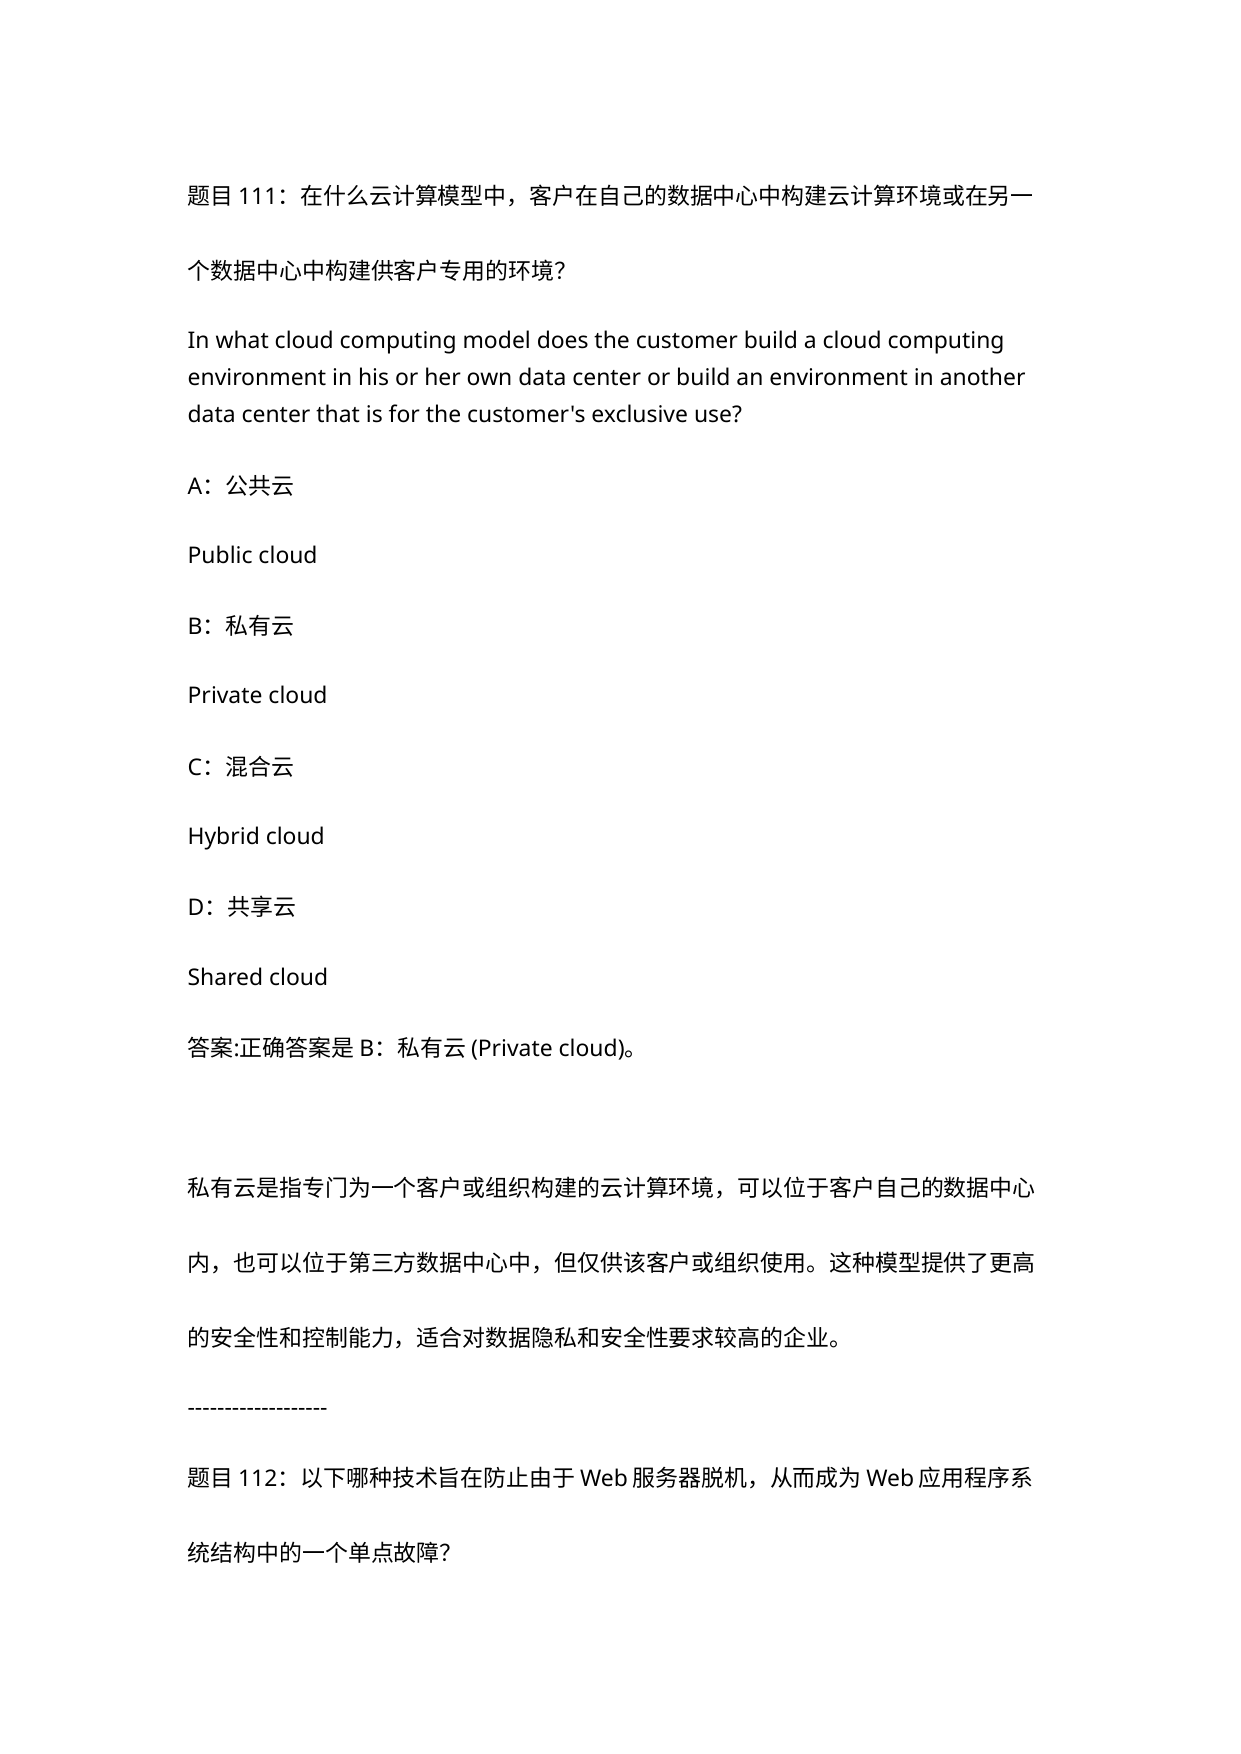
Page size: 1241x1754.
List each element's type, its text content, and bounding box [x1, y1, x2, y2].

text B：私有云 [187, 592, 1053, 657]
text C：混合云 [187, 733, 1053, 798]
text 题目111：在什么云计算模型中，客户在自己的数据中心中构建云计算环境或在另一个数据中心中构建供客户专用的环境？ [187, 162, 1053, 302]
text D：共享云 [187, 873, 1053, 938]
text Public cloud [187, 538, 1053, 571]
text 题目112：以下哪种技术旨在防止由于Web服务器脱机，从而成为Web应用程序系统结构中的一个单点故障？ [187, 1444, 1053, 1584]
text Shared cloud [187, 960, 1053, 992]
text Private cloud [187, 679, 1053, 711]
text 私有云是指专门为一个客户或组织构建的云计算环境，可以位于客户自己的数据中心内，也可以位于第三方数据中心中，但仅供该客户或组织使用。这种模型提供了更高的安全性和控制能力，适合对数据隐私和安全性要求较高的企业。 [187, 1154, 1053, 1369]
text 答案:正确答案是 B：私有云 (Private cloud)。 [187, 1014, 1053, 1079]
text A：公共云 [187, 452, 1053, 517]
text Hybrid cloud [187, 819, 1053, 852]
text ------------------- [187, 1390, 1053, 1423]
text In what cloud computing model does the customer build a cloud computing environment in his or her own data center or build an environment in another data center that is for the customer's exclusive use? [187, 323, 1053, 430]
